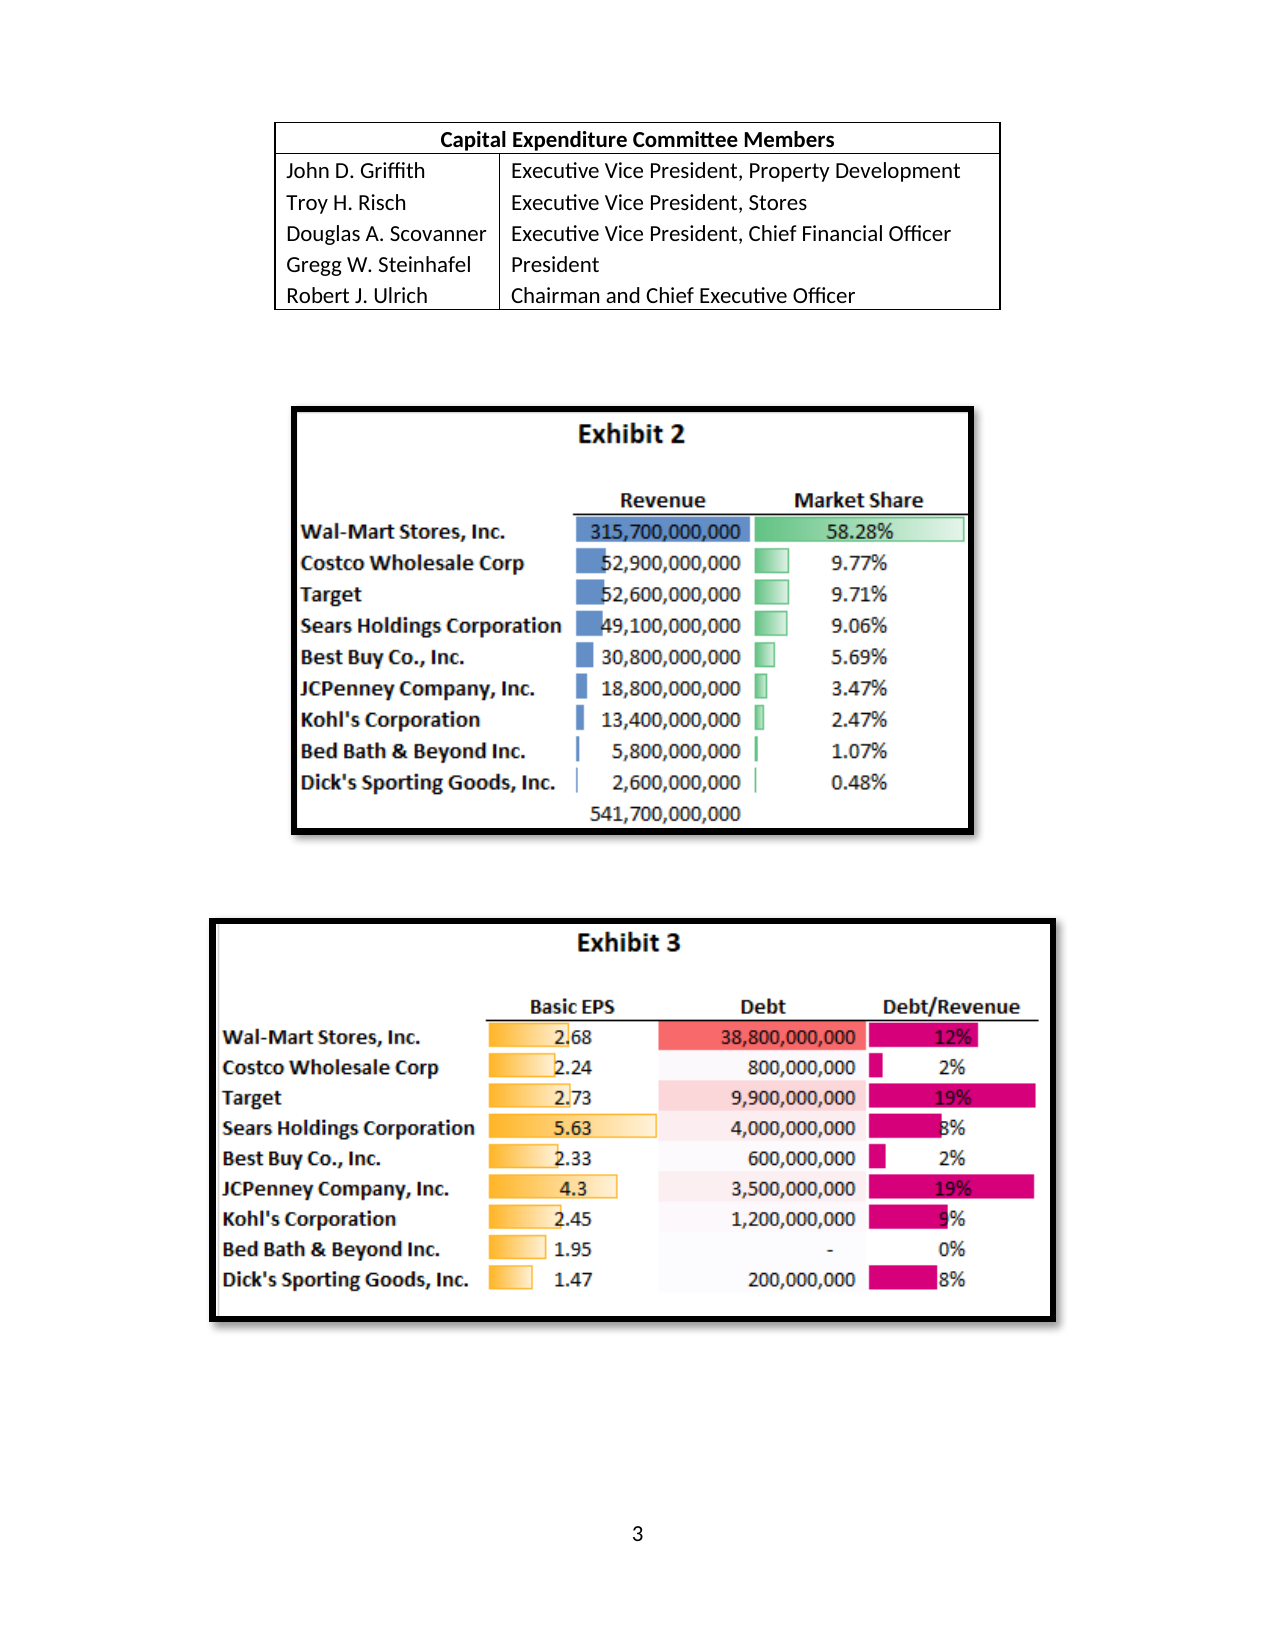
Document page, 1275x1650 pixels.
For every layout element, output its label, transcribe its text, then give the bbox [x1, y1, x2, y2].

table_cell Chairman and Chief Executive Officer [500, 278, 999, 309]
table_cell Gregg W. Steinhafel [276, 247, 499, 278]
table_cell Douglas A. Scovanner [276, 216, 499, 247]
picture [297, 412, 968, 828]
picture [216, 924, 1050, 1316]
table_cell Executive Vice President, Property Development [500, 154, 999, 184]
table_cell Executive Vice President, Chief Financial Officer [500, 216, 999, 247]
table_cell John D. Griffith [276, 154, 499, 184]
table_cell Robert J. Ulrich [276, 278, 499, 309]
table_cell Executive Vice President, Stores [500, 184, 999, 216]
table_cell President [500, 247, 999, 278]
table_cell Capital Expenditure Committee Members [276, 123, 999, 153]
table_cell Troy H. Risch [276, 184, 499, 216]
